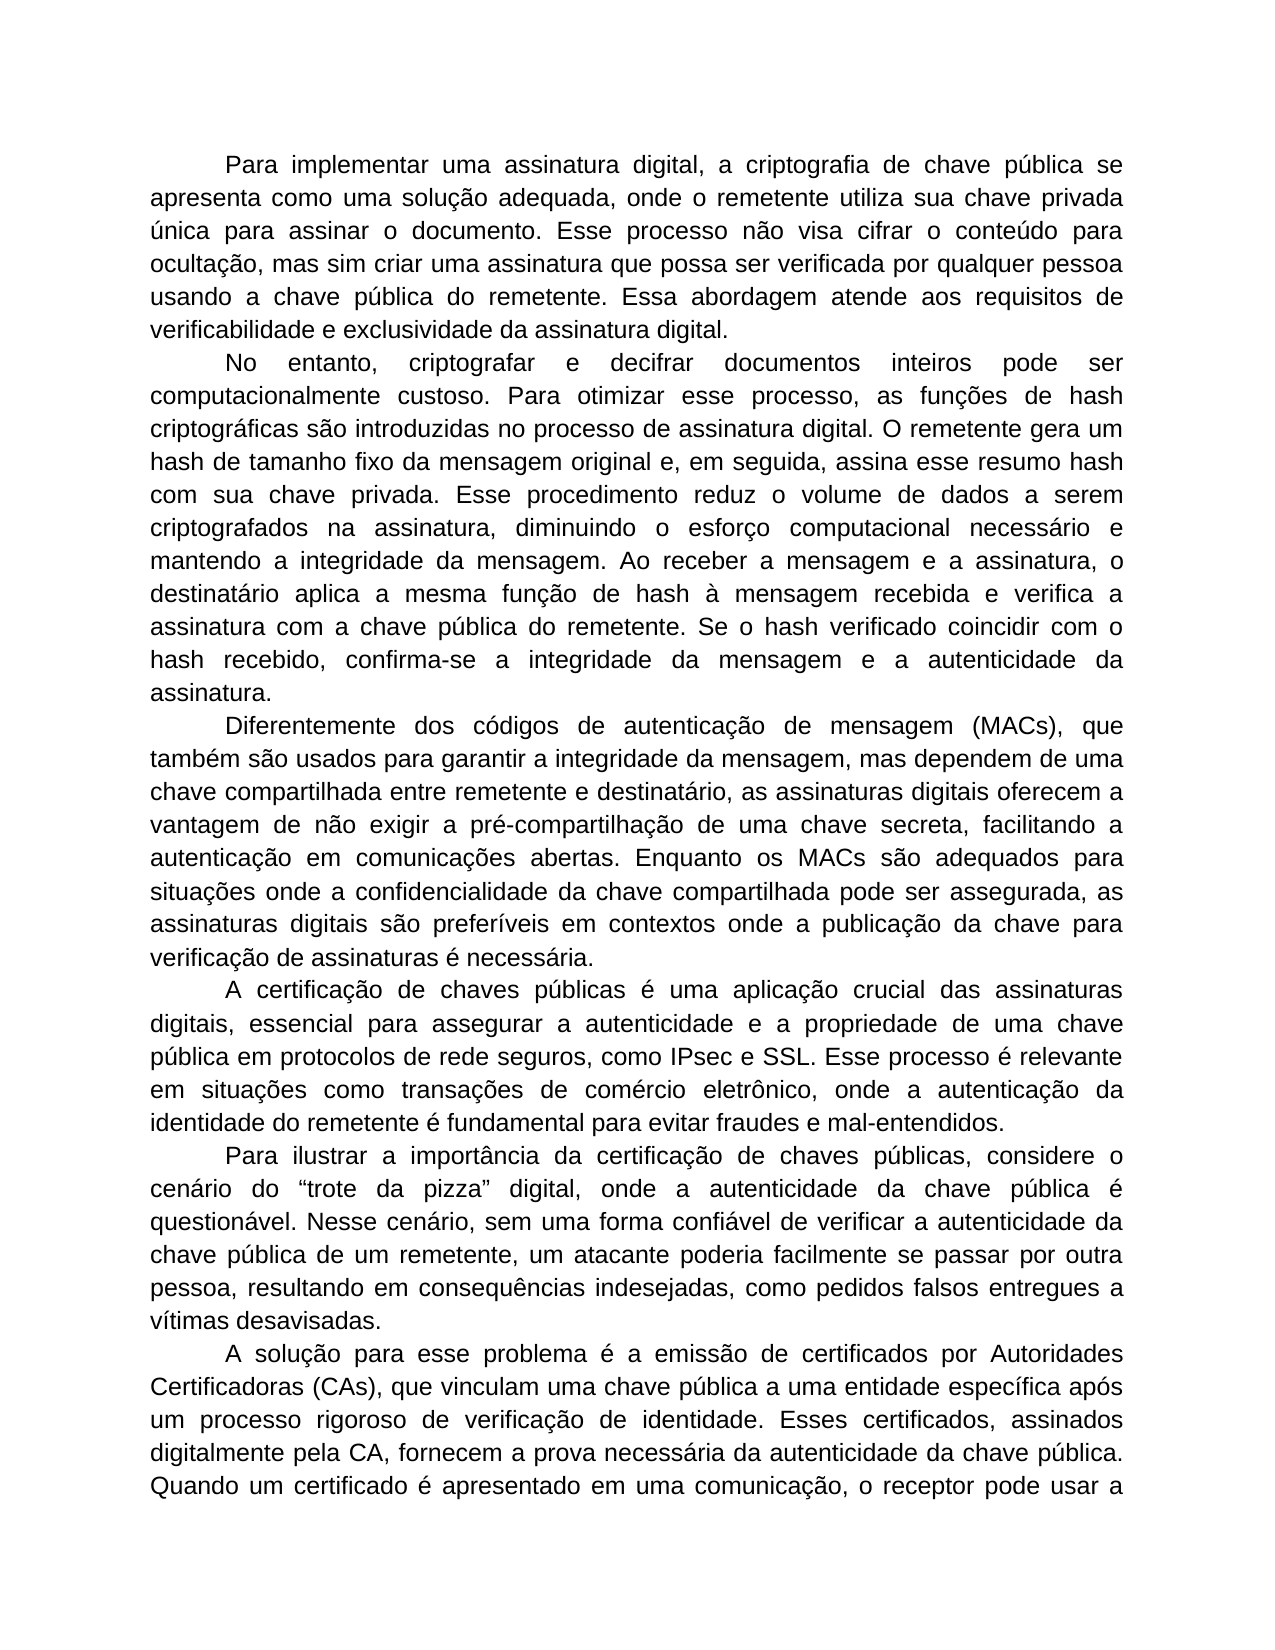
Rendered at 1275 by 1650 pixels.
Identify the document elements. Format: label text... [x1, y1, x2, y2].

text Para implementar uma assinatura digital, a criptografia de chave pública se apresenta como uma solução adequada, onde o remetente utiliza sua chave privada única para assinar o documento. Esse processo não visa cifrar o conteúdo para ocultação, mas sim criar uma assinatura que possa ser verificada por qualquer pessoa usando a chave pública do remetente. Essa abordagem atende aos requisitos de verificabilidade e exclusividade da assinatura digital. [150, 150, 1125, 344]
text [150, 1339, 1125, 1499]
text Diferentemente dos códigos de autenticação de mensagem (MACs), que também são usados para garantir a integridade da mensagem, mas dependem de uma chave compartilhada entre remetente e destinatário, as assinaturas digitais oferecem a vantagem de não exigir a pré-compartilhação de uma chave secreta, facilitando a autenticação em comunicações abertas. Enquanto os MACs são adequados para situações onde a confidencialidade da chave compartilhada pode ser assegurada, as assinaturas digitais são preferíveis em contextos onde a publicação da chave para verificação de assinaturas é necessária. [150, 711, 1125, 971]
text A certificação de chaves públicas é uma aplicação crucial das assinaturas digitais, essencial para assegurar a autenticidade e a propriedade de uma chave pública em protocolos de rede seguros, como IPsec e SSL. Esse processo é relevante em situações como transações de comércio eletrônico, onde a autenticação da identidade do remetente é fundamental para evitar fraudes e mal-entendidos. [150, 976, 1125, 1136]
text Para ilustrar a importância da certificação de chaves públicas, considere o cenário do “trote da pizza” digital, onde a autenticidade da chave pública é questionável. Nesse cenário, sem uma forma confiável de verificar a autenticidade da chave pública de um remetente, um atacante poderia facilmente se passar por outra pessoa, resultando em consequências indesejadas, como pedidos falsos entregues a vítimas desavisadas. [150, 1141, 1125, 1334]
text No entanto, criptografar e decifrar documentos inteiros pode ser computacionalmente custoso. Para otimizar esse processo, as funções de hash criptográficas são introduzidas no processo de assinatura digital. O remetente gera um hash de tamanho fixo da mensagem original e, em seguida, assina esse resumo hash com sua chave privada. Esse procedimento reduz o volume de dados a serem criptografados na assinatura, diminuindo o esforço computacional necessário e mantendo a integridade da mensagem. Ao receber a mensagem e a assinatura, o destinatário aplica a mesma função de hash à mensagem recebida e verifica a assinatura com a chave pública do remetente. Se o hash verificado coincidir com o hash recebido, confirma-se a integridade da mensagem e a autenticidade da assinatura. [150, 348, 1125, 707]
